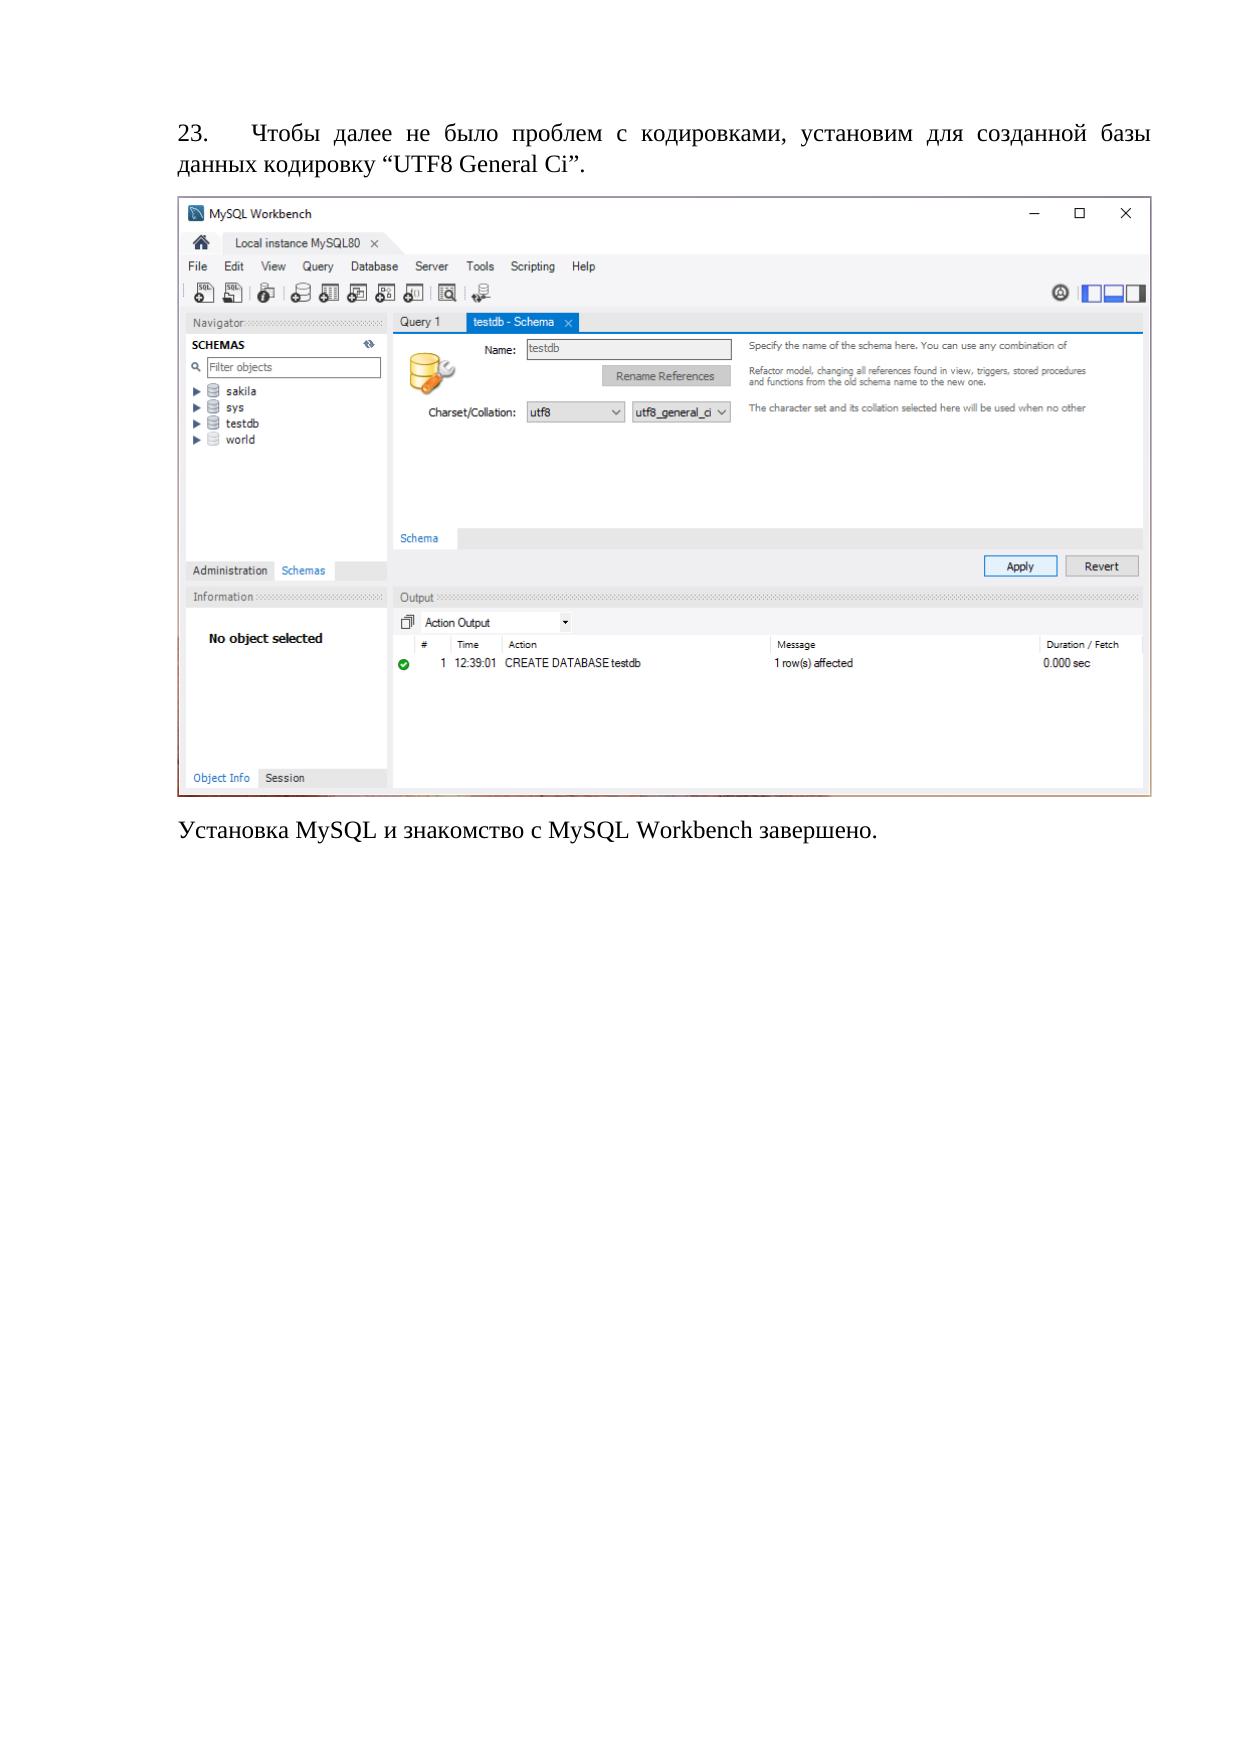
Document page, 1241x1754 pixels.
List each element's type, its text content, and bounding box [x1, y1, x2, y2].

text Установка MySQL и знакомство с MySQL Workbench завершено. [177, 816, 1152, 844]
list Чтобы далее не было проблем с кодировками, установим для созданной базы данных кодировку “UTF8 General Ci”. [177, 118, 1152, 178]
picture [177, 196, 1152, 797]
